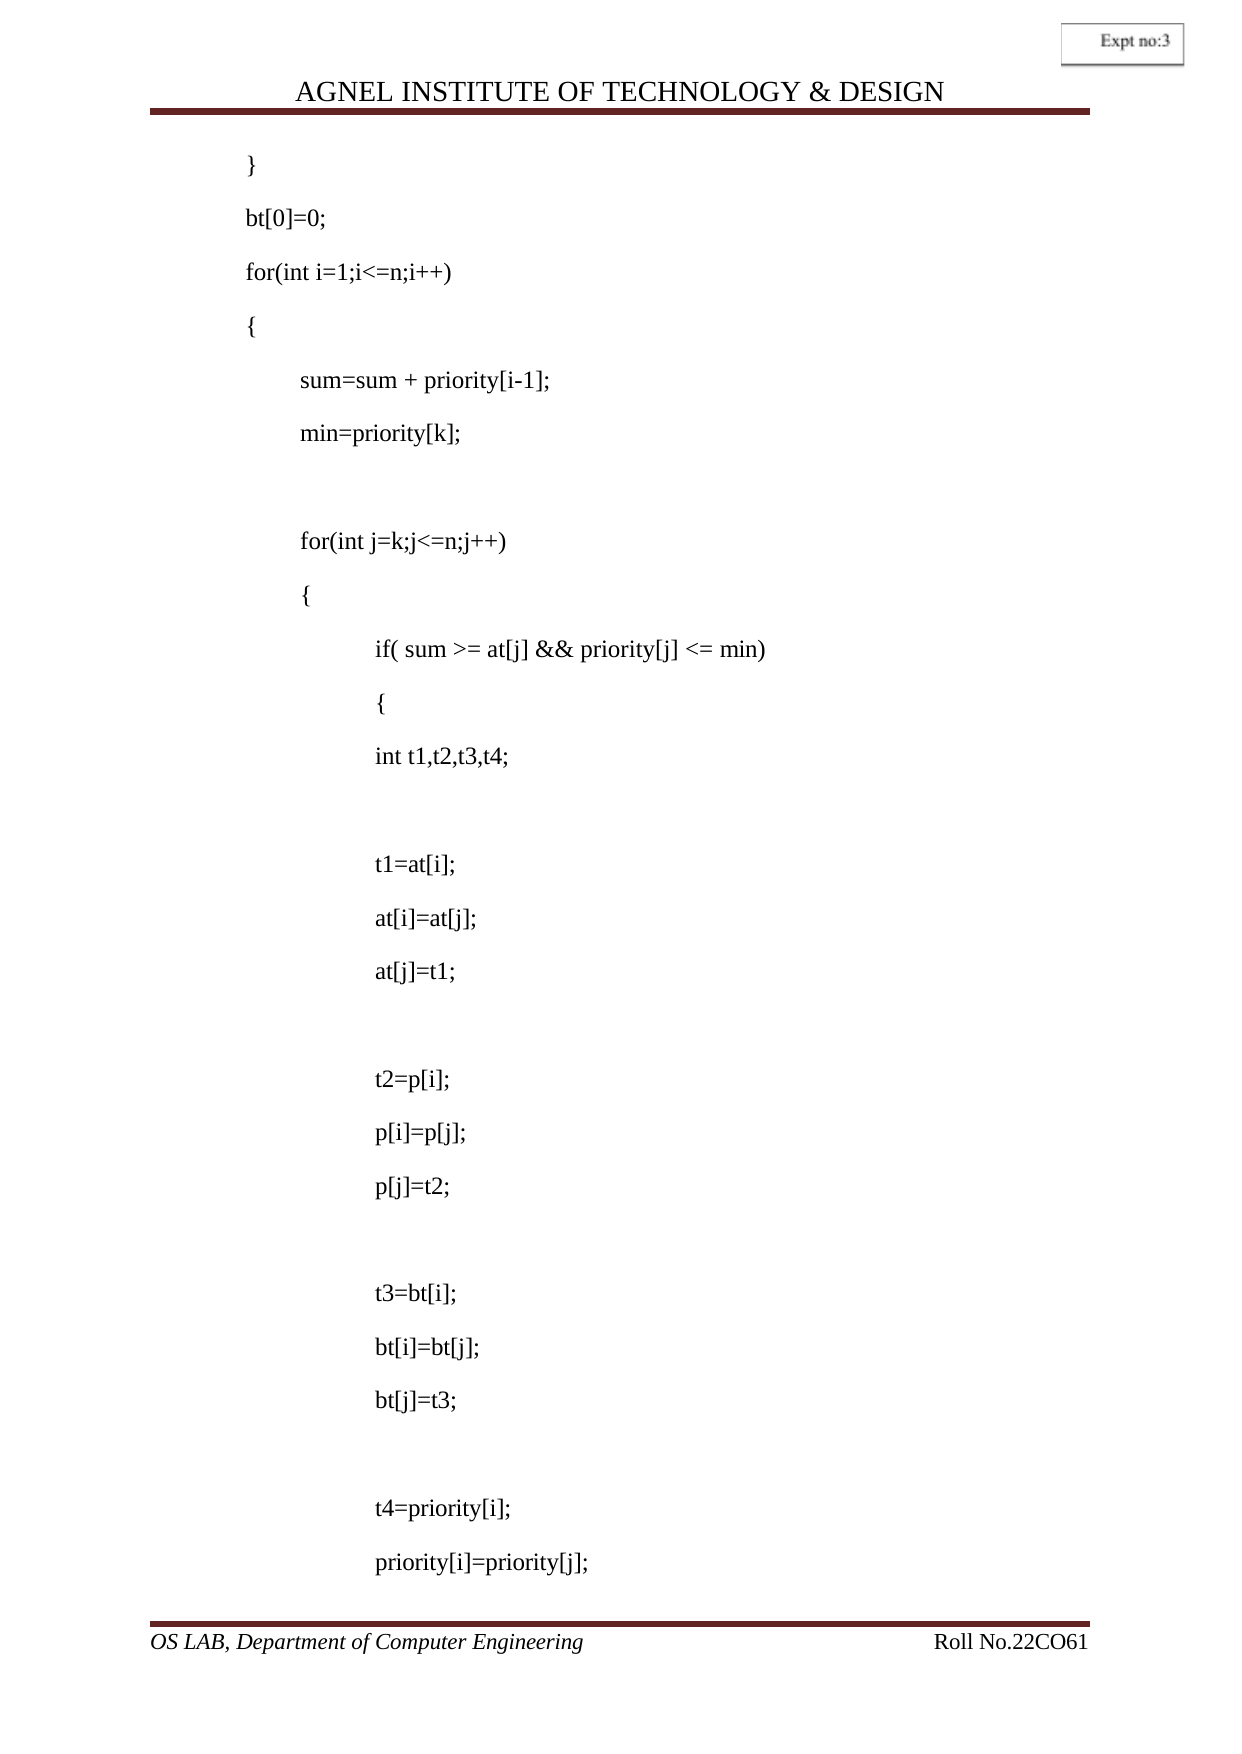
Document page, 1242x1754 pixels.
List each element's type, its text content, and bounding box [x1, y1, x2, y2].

text sum=sum + priority[i-1]; min=priority[k]; [300, 365, 634, 447]
text int t1,t2,t3,t4; [375, 741, 1104, 770]
text { [245, 311, 1104, 340]
text { [375, 688, 1104, 716]
text for(int j=k;j<=n;j++) [300, 526, 1104, 555]
text for(int i=1;i<=n;i++) [245, 257, 1104, 286]
text t4=priority[i]; priority[i]=priority[j]; [375, 1493, 721, 1575]
text { [300, 580, 1104, 608]
text } bt[0]=0; [245, 150, 328, 232]
text t3=bt[i]; bt[i]=bt[j]; bt[j]=t3; [375, 1278, 535, 1414]
picture [1061, 23, 1185, 80]
text if( sum >= at[j] && priority[j] <= min) [375, 634, 1104, 662]
text t1=at[i]; at[i]=at[j]; at[j]=t1; [375, 849, 535, 985]
text t2=p[i]; p[i]=p[j]; p[j]=t2; [375, 1064, 535, 1199]
